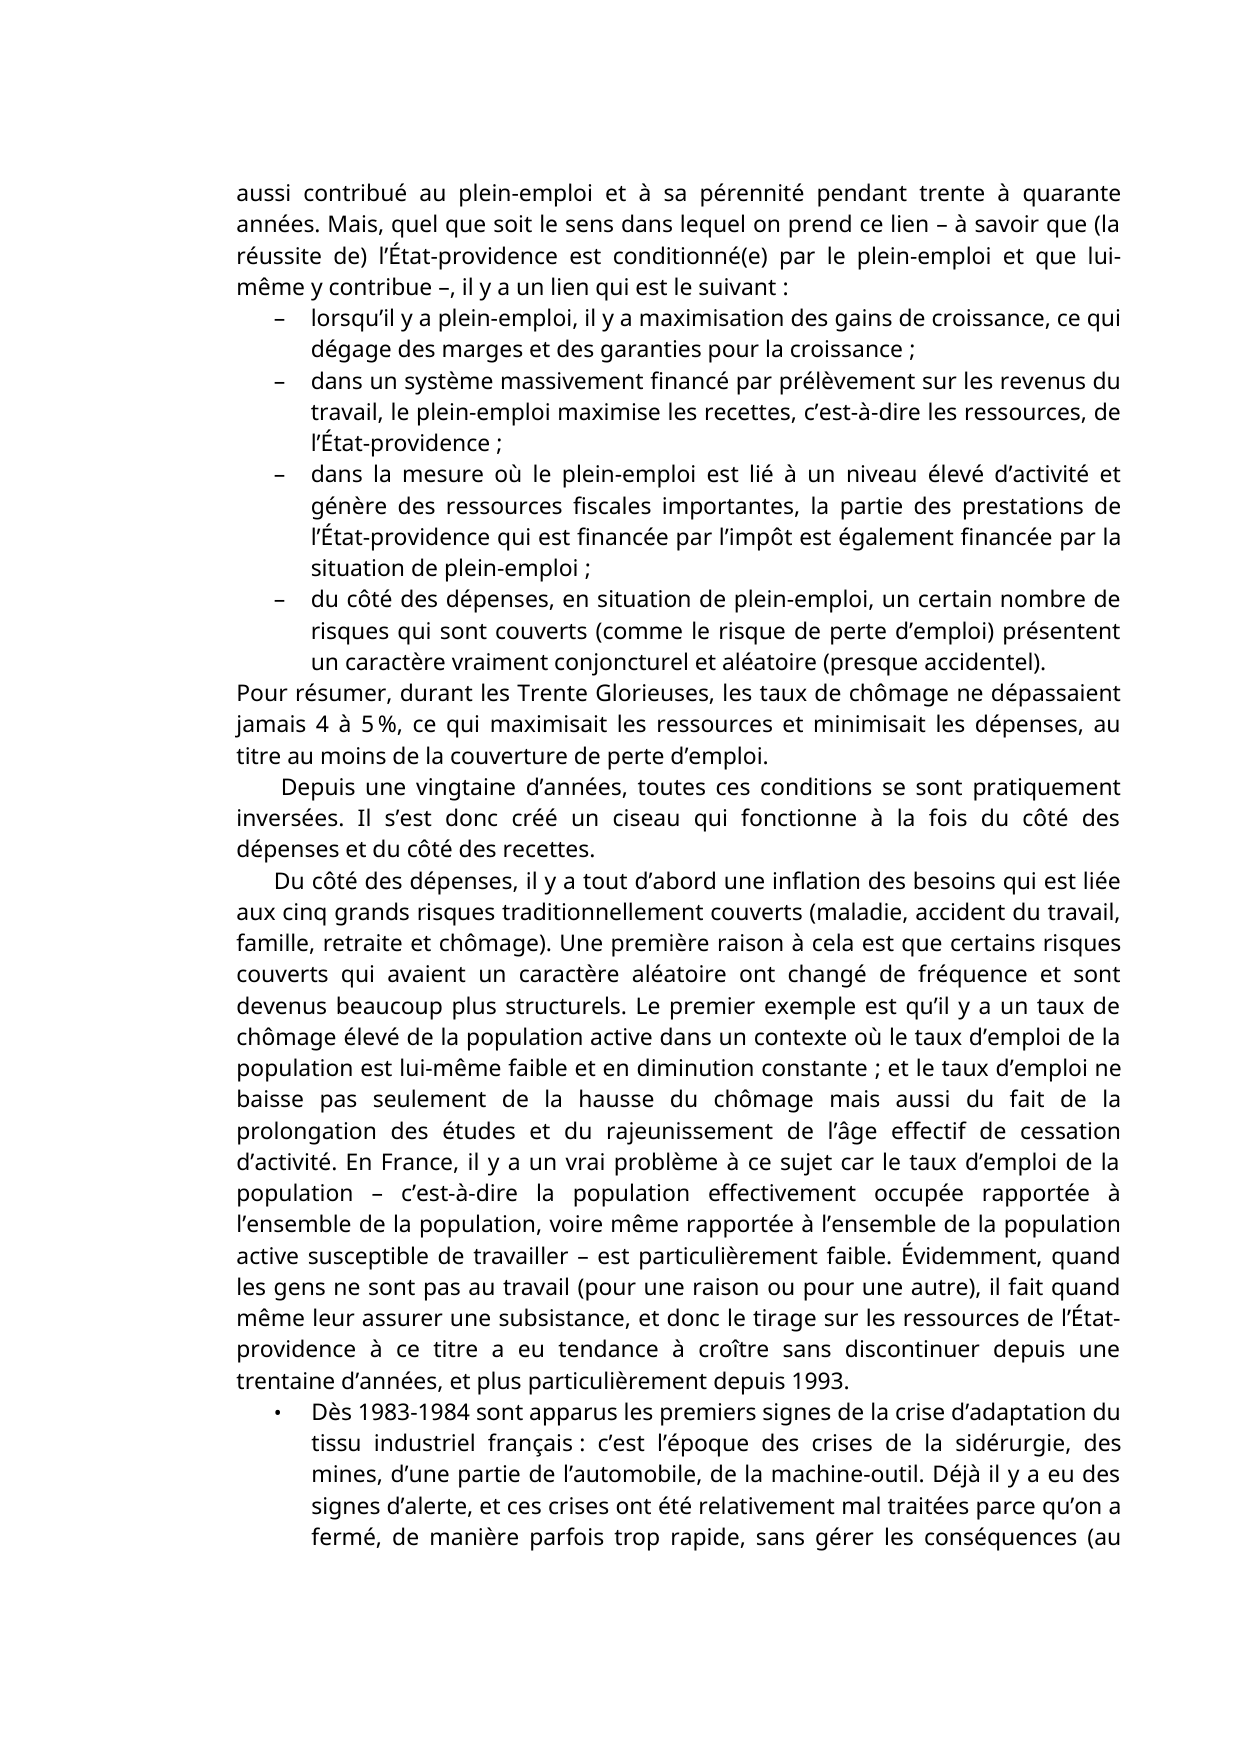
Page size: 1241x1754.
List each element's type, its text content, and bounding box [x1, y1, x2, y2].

text Depuis une vingtaine d’années, toutes ces conditions se sont pratiquement inversées. Il s’est donc créé un ciseau qui fonctionne à la fois du côté des dépenses et du côté des recettes. [236, 771, 1122, 865]
list du côté des dépenses, en situation de plein-emploi, un certain nombre de risques qui sont couverts (comme le risque de perte d’emploi) présentent un caractère vraiment conjoncturel et aléatoire (presque accidentel). [273, 583, 1122, 677]
text Pour résumer, durant les Trente Glorieuses, les taux de chômage ne dépassaient jamais 4 à 5 %, ce qui maximisait les ressources et minimisait les dépenses, au titre au moins de la couverture de perte d’emploi. [236, 677, 1122, 771]
text Du côté des dépenses, il y a tout d’abord une inflation des besoins qui est liée aux cinq grands risques traditionnellement couverts (maladie, accident du travail, famille, retraite et chômage). Une première raison à cela est que certains risques couverts qui avaient un caractère aléatoire ont changé de fréquence et sont devenus beaucoup plus structurels. Le premier exemple est qu’il y a un taux de chômage élevé de la population active dans un contexte où le taux d’emploi de la population est lui-même faible et en diminution constante ; et le taux d’emploi ne baisse pas seulement de la hausse du chômage mais aussi du fait de la prolongation des études et du rajeunissement de l’âge effectif de cessation d’activité. En France, il y a un vrai problème à ce sujet car le taux d’emploi de la population – c’est-à-dire la population effectivement occupée rapportée à l’ensemble de la population, voire même rapportée à l’ensemble de la population active susceptible de travailler – est particulièrement faible. Évidemment, quand les gens ne sont pas au travail (pour une raison ou pour une autre), il fait quand même leur assurer une subsistance, et donc le tirage sur les ressources de l’État-providence à ce titre a eu tendance à croître sans discontinuer depuis une trentaine d’années, et plus particulièrement depuis 1993. [236, 865, 1122, 1396]
list dans la mesure où le plein-emploi est lié à un niveau élevé d’activité et génère des ressources fiscales importantes, la partie des prestations de l’État-providence qui est financée par l’impôt est également financée par la situation de plein-emploi ; [273, 458, 1122, 583]
list lorsqu’il y a plein-emploi, il y a maximisation des gains de croissance, ce qui dégage des marges et des garanties pour la croissance ; [273, 302, 1122, 365]
list dans un système massivement financé par prélèvement sur les revenus du travail, le plein-emploi maximise les recettes, c’est-à-dire les ressources, de l’État-providence ; [273, 365, 1122, 458]
